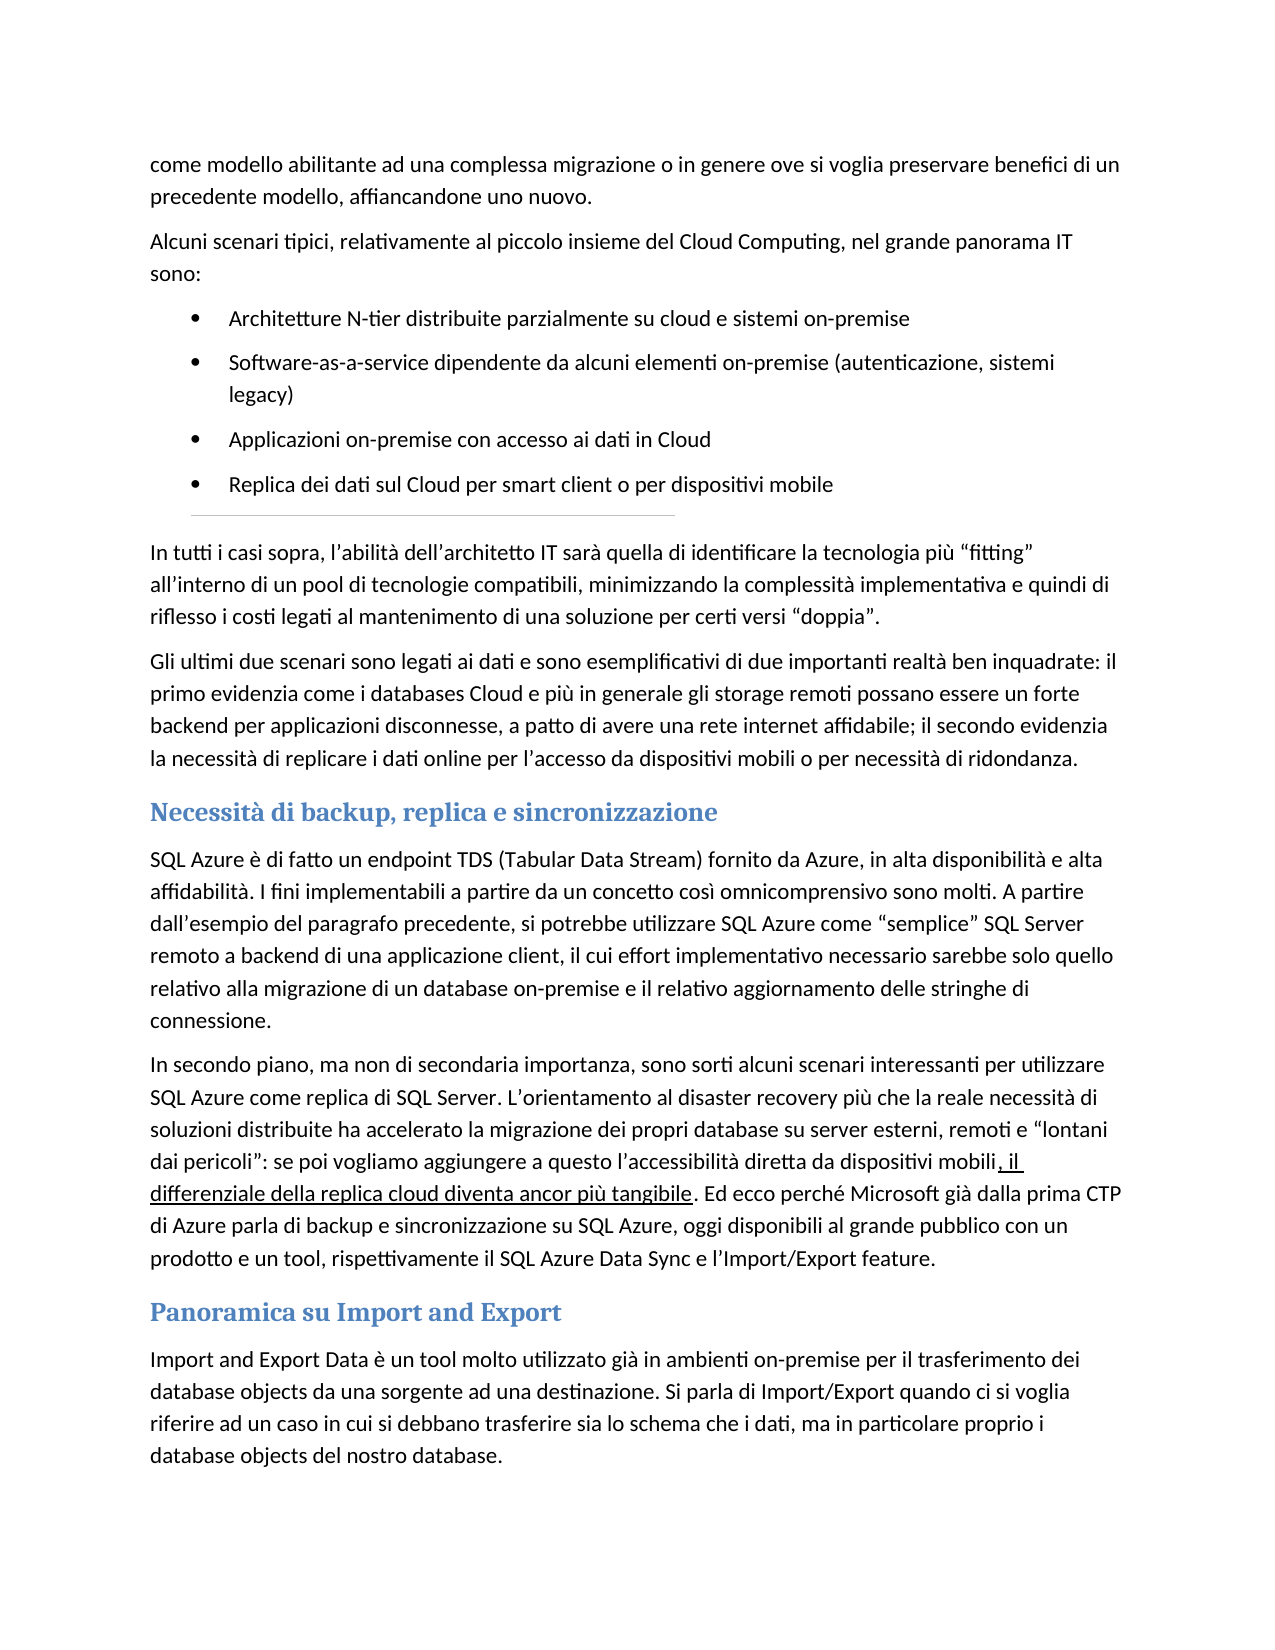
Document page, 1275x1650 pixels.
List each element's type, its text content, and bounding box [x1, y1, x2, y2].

text Gli ultimi due scenari sono legati ai dati e sono esemplificativi di due importanti realtà ben inquadrate: il primo evidenzia come i databases Cloud e più in generale gli storage remoti possano essere un forte backend per applicazioni disconnesse, a patto di avere una rete internet affidabile; il secondo evidenzia la necessità di replicare i dati online per l’accesso da dispositivi mobili o per necessità di ridondanza. [150, 647, 1125, 772]
list Architetture N-tier distribuite parzialmente su cloud e sistemi on-premise [191, 304, 1125, 332]
subtitle Panoramica su Import and Export [150, 1297, 1125, 1328]
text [150, 150, 1125, 210]
list Applicazioni on-premise con accesso ai dati in Cloud [191, 425, 1125, 453]
text In tutti i casi sopra, l’abilità dell’architetto IT sarà quella di identificare la tecnologia più “fitting” all’interno di un pool di tecnologie compatibili, minimizzando la complessità implementativa e quindi di riflesso i costi legati al mantenimento di una soluzione per certi versi “doppia”. [150, 538, 1125, 631]
text Alcuni scenari tipici, relativamente al piccolo insieme del Cloud Computing, nel grande panorama IT sono: [150, 227, 1125, 287]
list Replica dei dati sul Cloud per smart client o per dispositivi mobile [191, 470, 1125, 498]
subtitle Necessità di backup, replica e sincronizzazione [150, 797, 1125, 828]
text Import and Export Data è un tool molto utilizzato già in ambienti on-premise per il trasferimento dei database objects da una sorgente ad una destinazione. Si parla di Import/Export quando ci si voglia riferire ad un caso in cui si debbano trasferire sia lo schema che i dati, ma in particolare proprio i database objects del nostro database. [150, 1345, 1125, 1469]
text SQL Azure è di fatto un endpoint TDS (Tabular Data Stream) fornito da Azure, in alta disponibilità e alta affidabilità. I fini implementabili a partire da un concetto così omnicomprensivo sono molti. A partire dall’esempio del paragrafo precedente, si potrebbe utilizzare SQL Azure come “semplice” SQL Server remoto a backend di una applicazione client, il cui effort implementativo necessario sarebbe solo quello relativo alla migrazione di un database on-premise e il relativo aggiornamento delle stringhe di connessione. [150, 845, 1125, 1034]
list Software-as-a-service dipendente da alcuni elementi on-premise (autenticazione, sistemi legacy) [191, 348, 1125, 409]
text In secondo piano, ma non di secondaria importanza, sono sorti alcuni scenari interessanti per utilizzare SQL Azure come replica di SQL Server. L’orientamento al disaster recovery più che la reale necessità di soluzioni distribuite ha accelerato la migrazione dei propri database su server esterni, remoti e “lontani dai pericoli”: se poi vogliamo aggiungere a questo l’accessibilità diretta da dispositivi mobili, il differenziale della replica cloud diventa ancor più tangibile. Ed ecco perché Microsoft già dalla prima CTP di Azure parla di backup e sincronizzazione su SQL Azure, oggi disponibili al grande pubblico con un prodotto e un tool, rispettivamente il SQL Azure Data Sync e l’Import/Export feature. [150, 1051, 1125, 1272]
